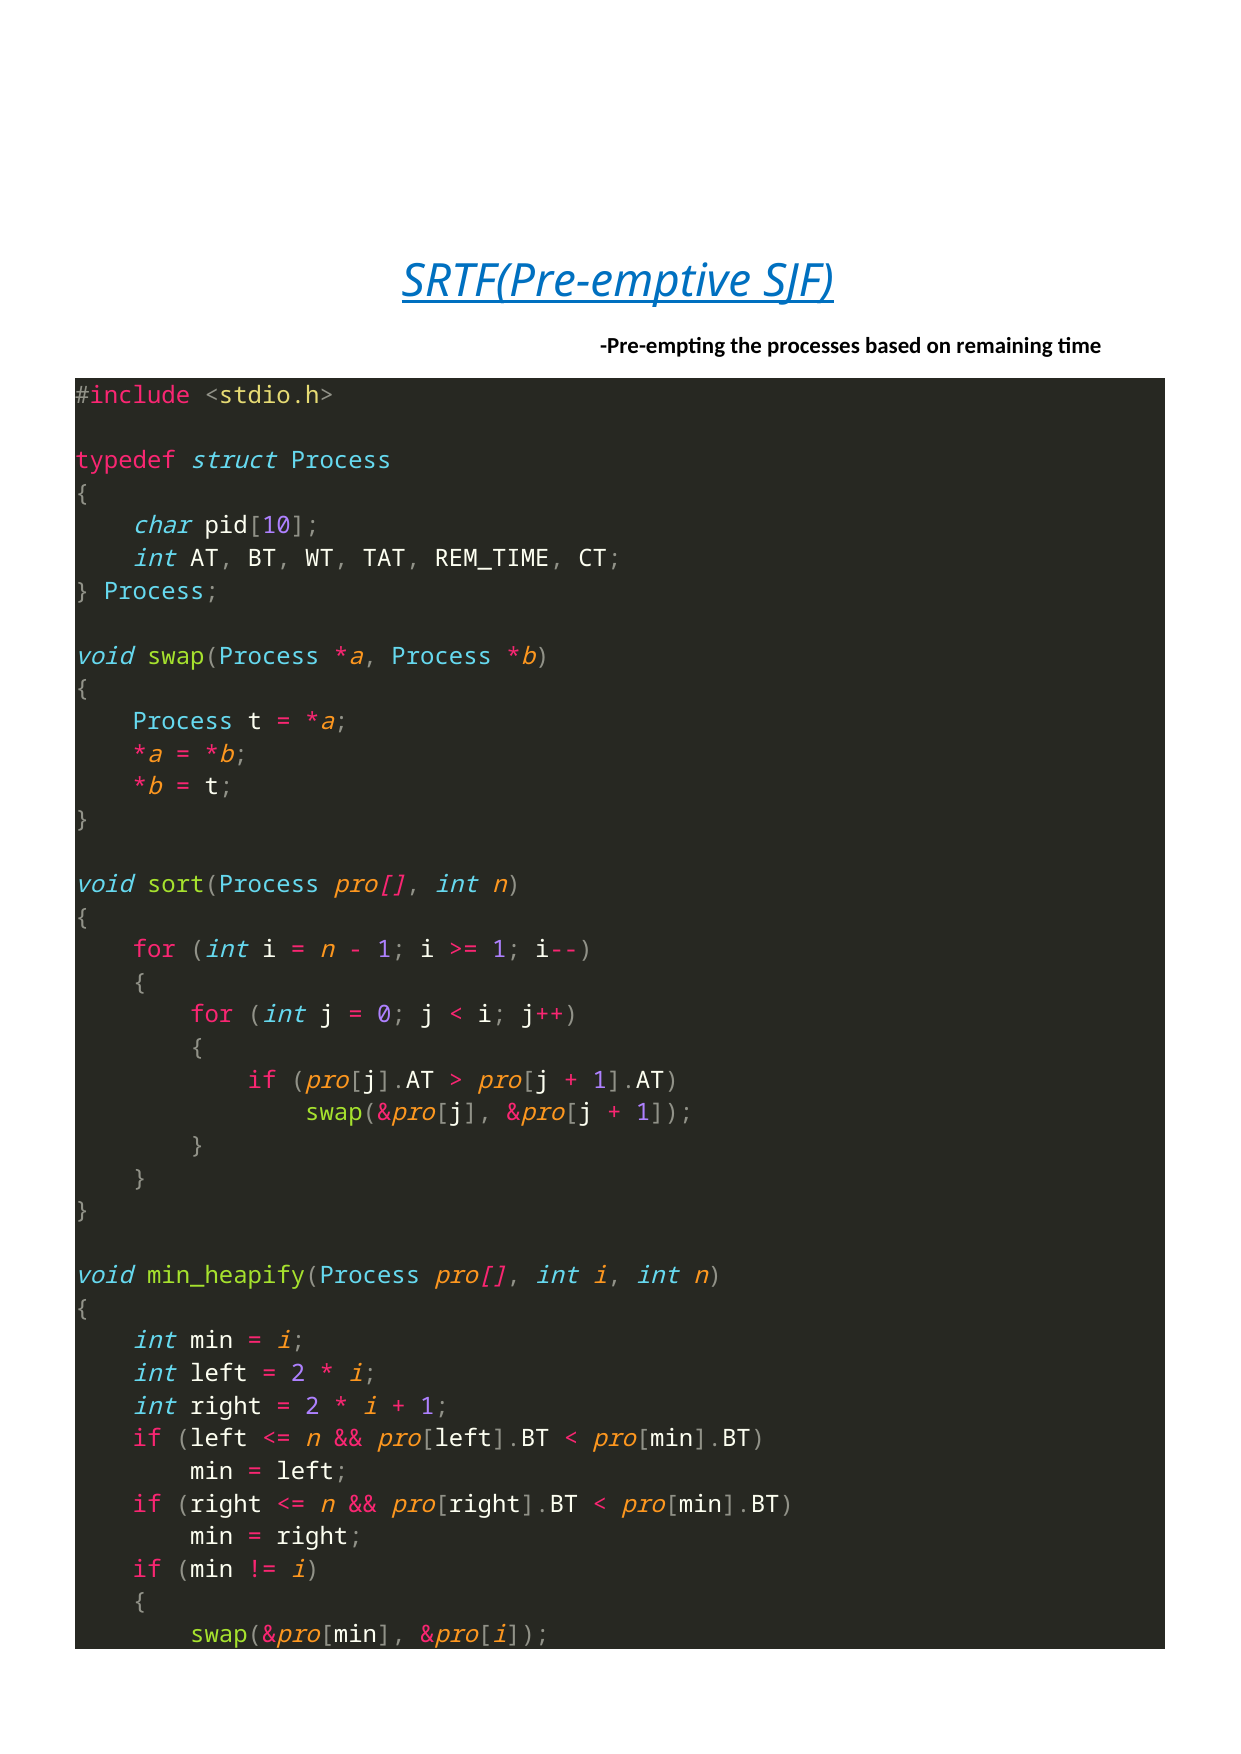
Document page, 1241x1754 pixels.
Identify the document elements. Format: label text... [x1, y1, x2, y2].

text { [75, 1291, 1165, 1323]
text for (int j = 0; j < i; j++) [75, 997, 1165, 1030]
text min = left; [75, 1454, 1165, 1486]
text swap(&pro[min], &pro[i]); [75, 1617, 1165, 1649]
text if (left <= n && pro[left].BT < pro[min].BT) [75, 1421, 1165, 1454]
text int left = 2 * i; [75, 1356, 1165, 1388]
text if (min != i) [75, 1552, 1165, 1584]
text *a = *b; [75, 736, 1165, 769]
text } [75, 1128, 1165, 1160]
text #include <stdio.h> [75, 378, 1165, 410]
text { [75, 965, 1165, 997]
text *b = t; [75, 769, 1165, 802]
text SRTF(Pre-emptive SJF) [75, 247, 1165, 309]
text } [75, 1160, 1165, 1193]
text char pid[10]; [75, 508, 1165, 541]
text { [75, 671, 1165, 704]
text -Pre-empting the processes based on remaining time [75, 331, 1165, 359]
text int AT, BT, WT, TAT, REM_TIME, CT; [75, 541, 1165, 573]
text if (right <= n && pro[right].BT < pro[min].BT) [75, 1486, 1165, 1519]
text } [75, 802, 1165, 834]
text int right = 2 * i + 1; [75, 1388, 1165, 1421]
text { [75, 476, 1165, 508]
text void swap(Process *a, Process *b) [75, 639, 1165, 671]
text for (int i = n - 1; i >= 1; i--) [75, 932, 1165, 965]
text min = right; [75, 1519, 1165, 1552]
text } Process; [75, 573, 1165, 606]
text if (pro[j].AT > pro[j + 1].AT) [75, 1062, 1165, 1095]
text Process t = *a; [75, 704, 1165, 736]
text { [75, 1584, 1165, 1617]
text void min_heapify(Process pro[], int i, int n) [75, 1258, 1165, 1291]
text { [75, 1030, 1165, 1062]
text } [75, 1193, 1165, 1226]
text void sort(Process pro[], int n) [75, 867, 1165, 899]
text typedef struct Process [75, 443, 1165, 476]
text swap(&pro[j], &pro[j + 1]); [75, 1095, 1165, 1128]
text int min = i; [75, 1323, 1165, 1356]
text { [75, 899, 1165, 932]
